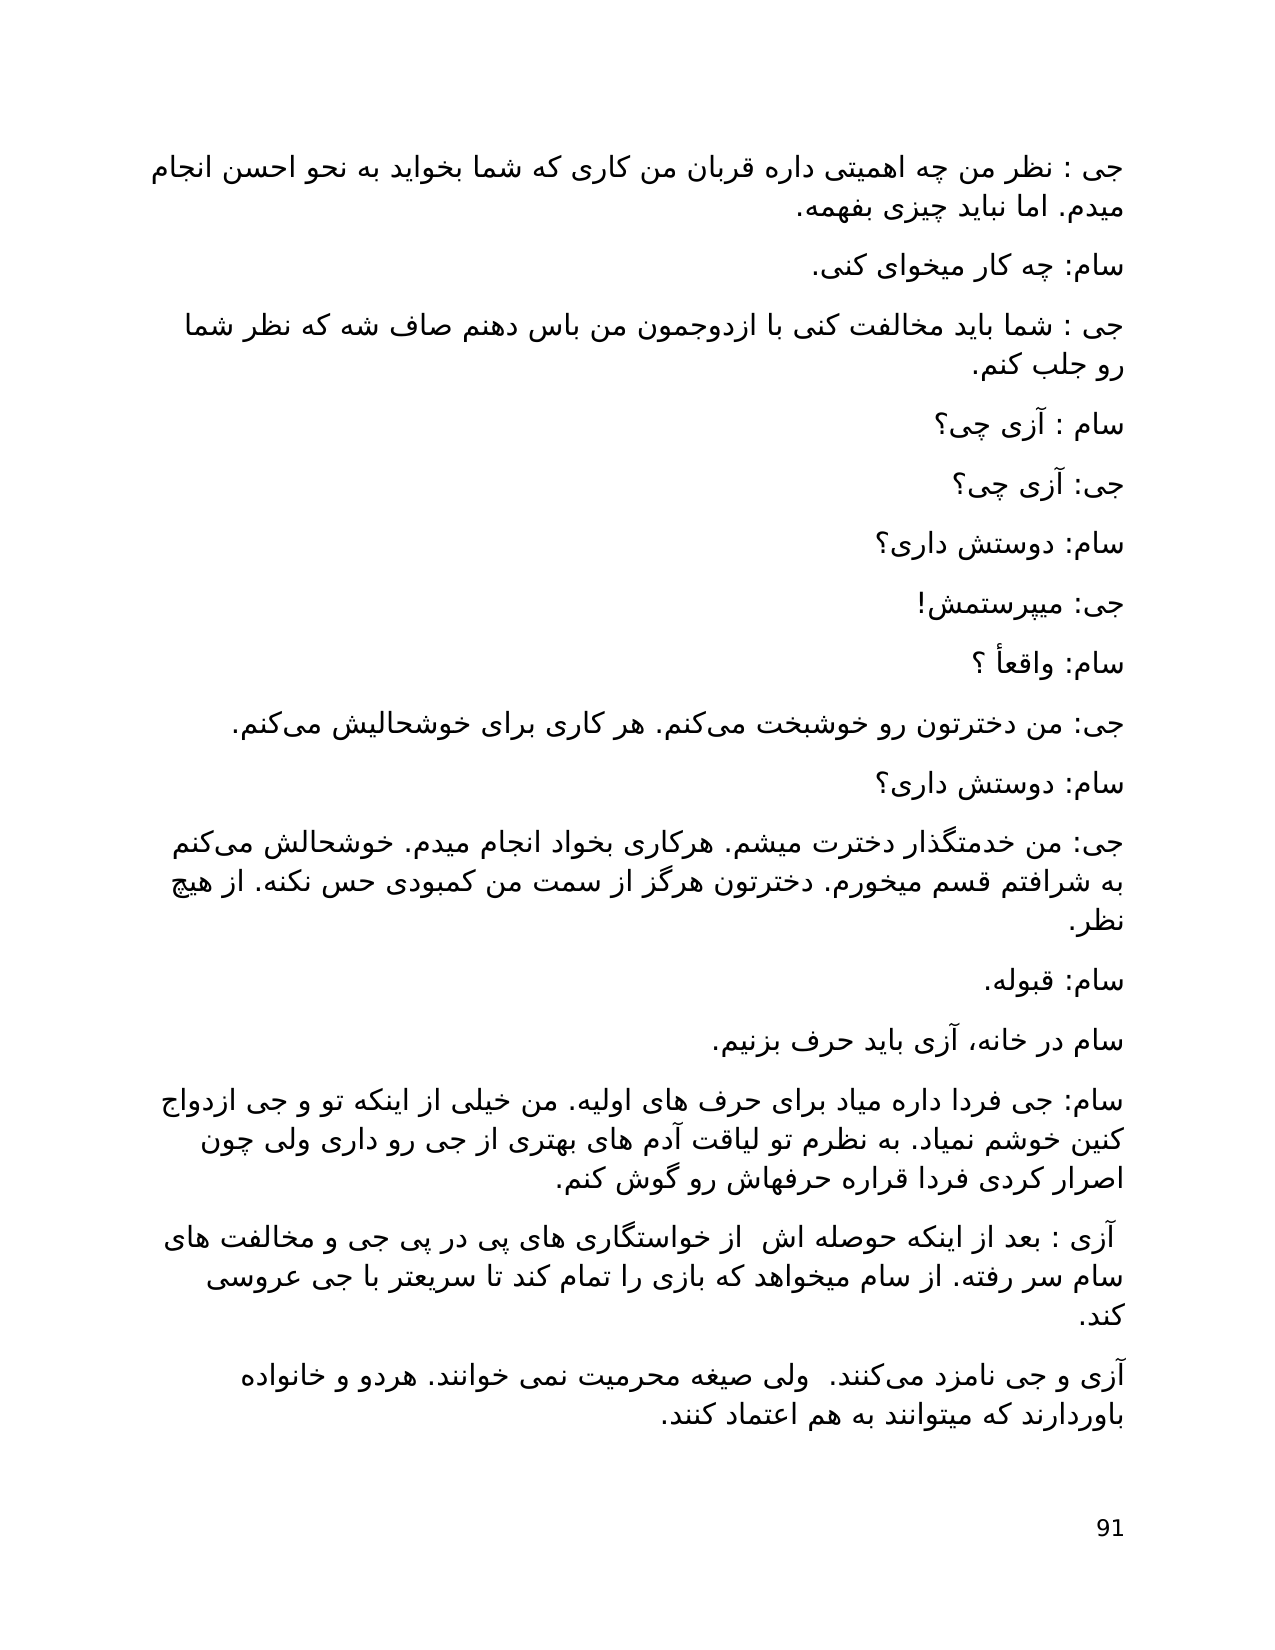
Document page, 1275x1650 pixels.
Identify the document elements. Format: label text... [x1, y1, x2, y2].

text سام: دوستش داری؟ [150, 766, 1125, 800]
text جی : نظر من چه اهمیتی داره قربان من کاری که شما بخواید به نحو احسن انجام میدم. اما نباید چیزی بفهمه. [150, 150, 1125, 223]
text جی : شما باید مخالفت کنی با ازدوجمون من باس دهنم صاف شه که نظر شما رو جلب کنم. [150, 308, 1125, 381]
text سام: دوستش داری؟ [150, 527, 1125, 561]
text جی: من خدمتگذار دخترت میشم. هرکاری بخواد انجام میدم. خوشحالش می‌کنم به شرافتم قسم میخورم. دخترتون هرگز از سمت من کمبودی حس نکنه. از هیچ نظر. [150, 826, 1125, 938]
text سام : آزی چی؟ [150, 407, 1125, 441]
text جی: میپرستمش! [150, 587, 1125, 621]
text جی: آزی چی؟ [150, 467, 1125, 501]
text سام: واقعأ ؟ [150, 646, 1125, 680]
text جی: من دخترتون رو خوشبخت می‌کنم. هر کاری برای خوشحالیش می‌کنم. [150, 706, 1125, 740]
text آزی : بعد از اینکه حوصله اش از خواستگاری های پی در پی جی و مخالفت های سام سر رفته. از سام میخواهد که بازی را تمام کند تا سریعتر با جی عروسی کند. [150, 1221, 1125, 1333]
text سام در خانه، آزی باید حرف بزنیم. [150, 1023, 1125, 1057]
text آزی و جی نامزد می‌کنند. ولی صیغه محرمیت نمی خوانند. هردو و خانواده باوردارند که میتوانند به هم اعتماد کنند. [150, 1358, 1125, 1431]
text سام: چه کار میخوای کنی. [150, 249, 1125, 283]
text سام: جی فردا داره میاد برای حرف های اولیه. من خیلی از اینکه تو و جی ازدواج کنین خوشم نمیاد. به نظرم تو لیاقت آدم های بهتری از جی رو داری ولی چون اصرار کردی فردا قراره حرفهاش رو گوش کنم. [150, 1083, 1125, 1195]
text سام: قبوله. [150, 963, 1125, 997]
